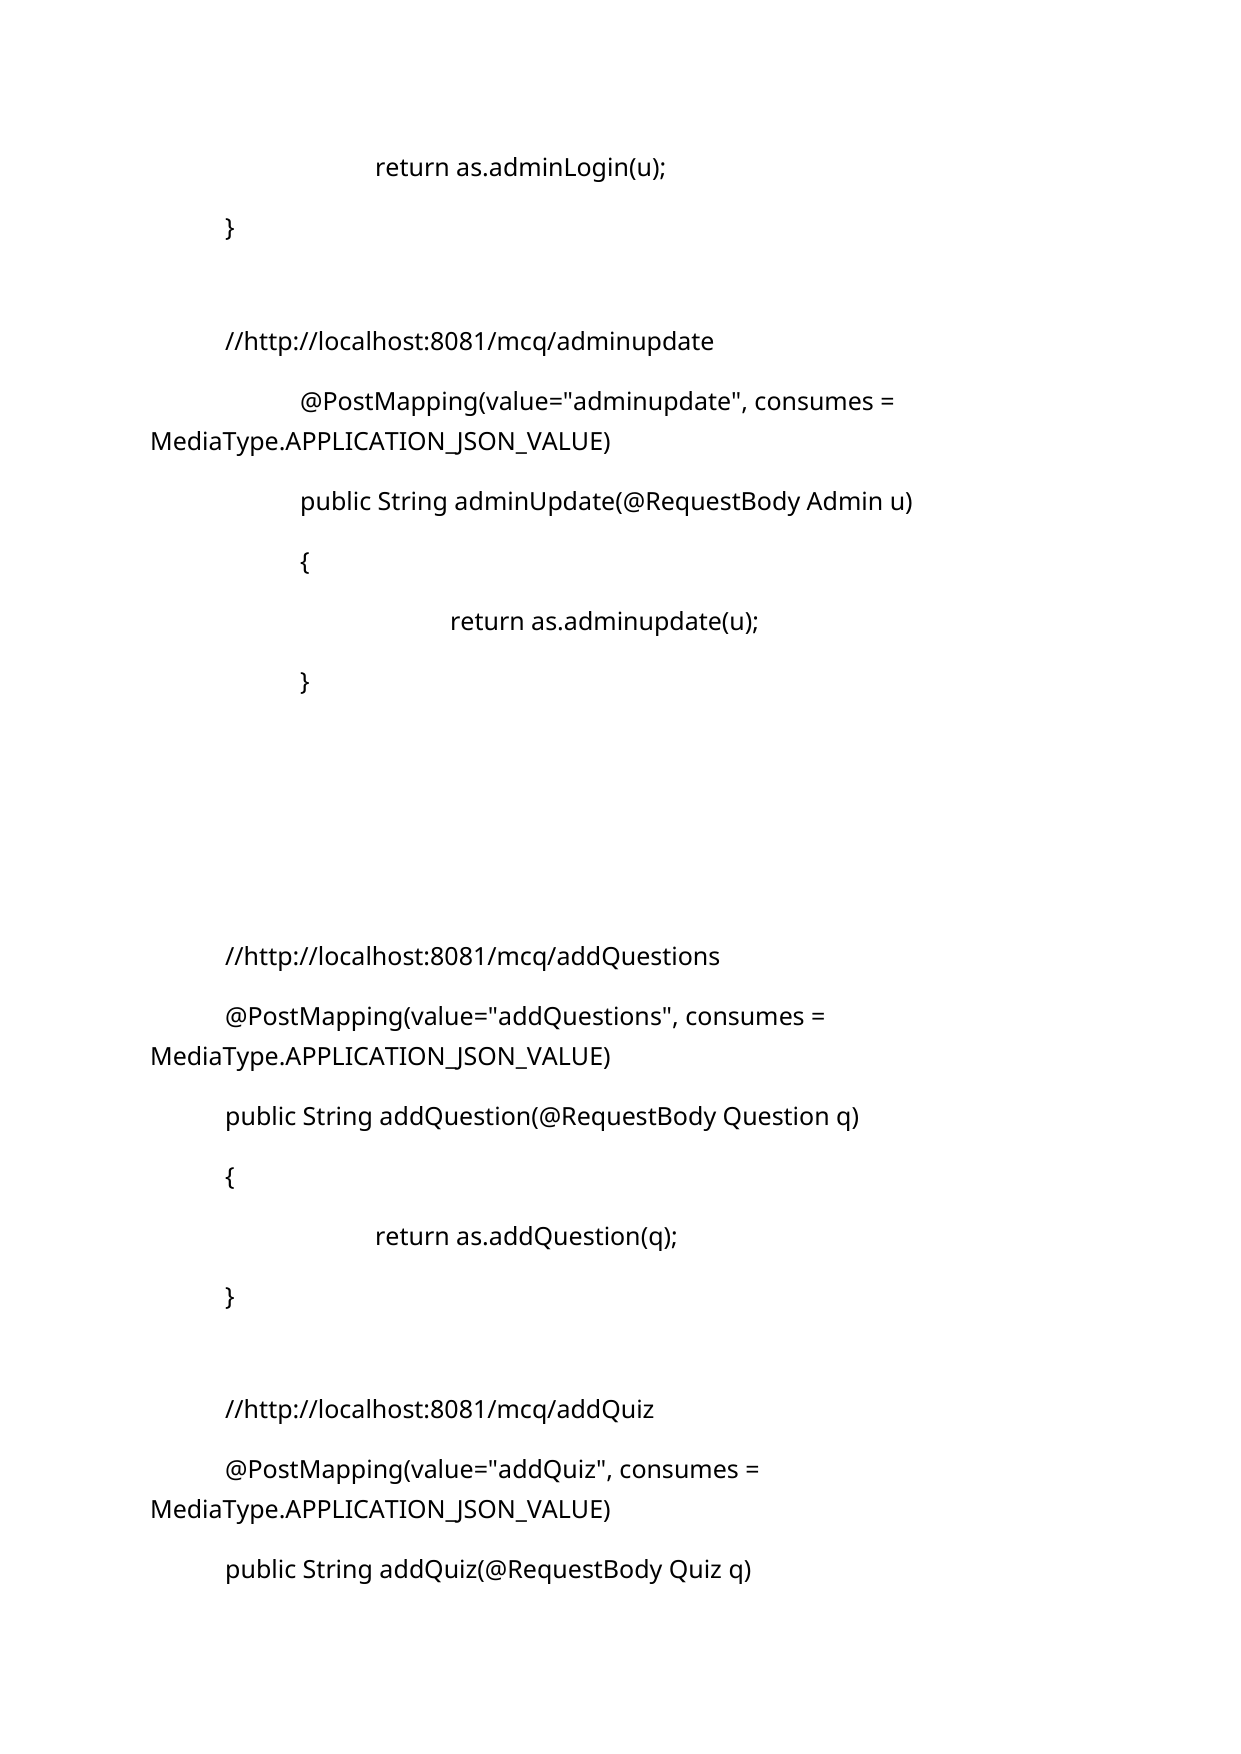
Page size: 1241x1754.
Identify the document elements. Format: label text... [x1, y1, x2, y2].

text } [150, 1278, 1090, 1312]
text //http://localhost:8081/mcq/adminupdate [150, 324, 1090, 358]
text } [150, 663, 1090, 697]
text public String adminUpdate(@RequestBody Admin u) [150, 483, 1090, 517]
text public String addQuiz(@RequestBody Quiz q) [150, 1551, 1090, 1585]
text //http://localhost:8081/mcq/addQuestions [150, 939, 1090, 973]
text { [150, 543, 1090, 577]
text //http://localhost:8081/mcq/addQuiz [150, 1392, 1090, 1426]
text @PostMapping(value="adminupdate", consumes = MediaType.APPLICATION_JSON_VALUE) [150, 384, 1090, 457]
text return as.adminupdate(u); [150, 603, 1090, 637]
text { [150, 1158, 1090, 1192]
text } [150, 210, 1090, 244]
text return as.adminLogin(u); [150, 150, 1090, 184]
text @PostMapping(value="addQuiz", consumes = MediaType.APPLICATION_JSON_VALUE) [150, 1452, 1090, 1525]
text @PostMapping(value="addQuestions", consumes = MediaType.APPLICATION_JSON_VALUE) [150, 999, 1090, 1072]
text return as.addQuestion(q); [150, 1218, 1090, 1252]
text public String addQuestion(@RequestBody Question q) [150, 1098, 1090, 1132]
